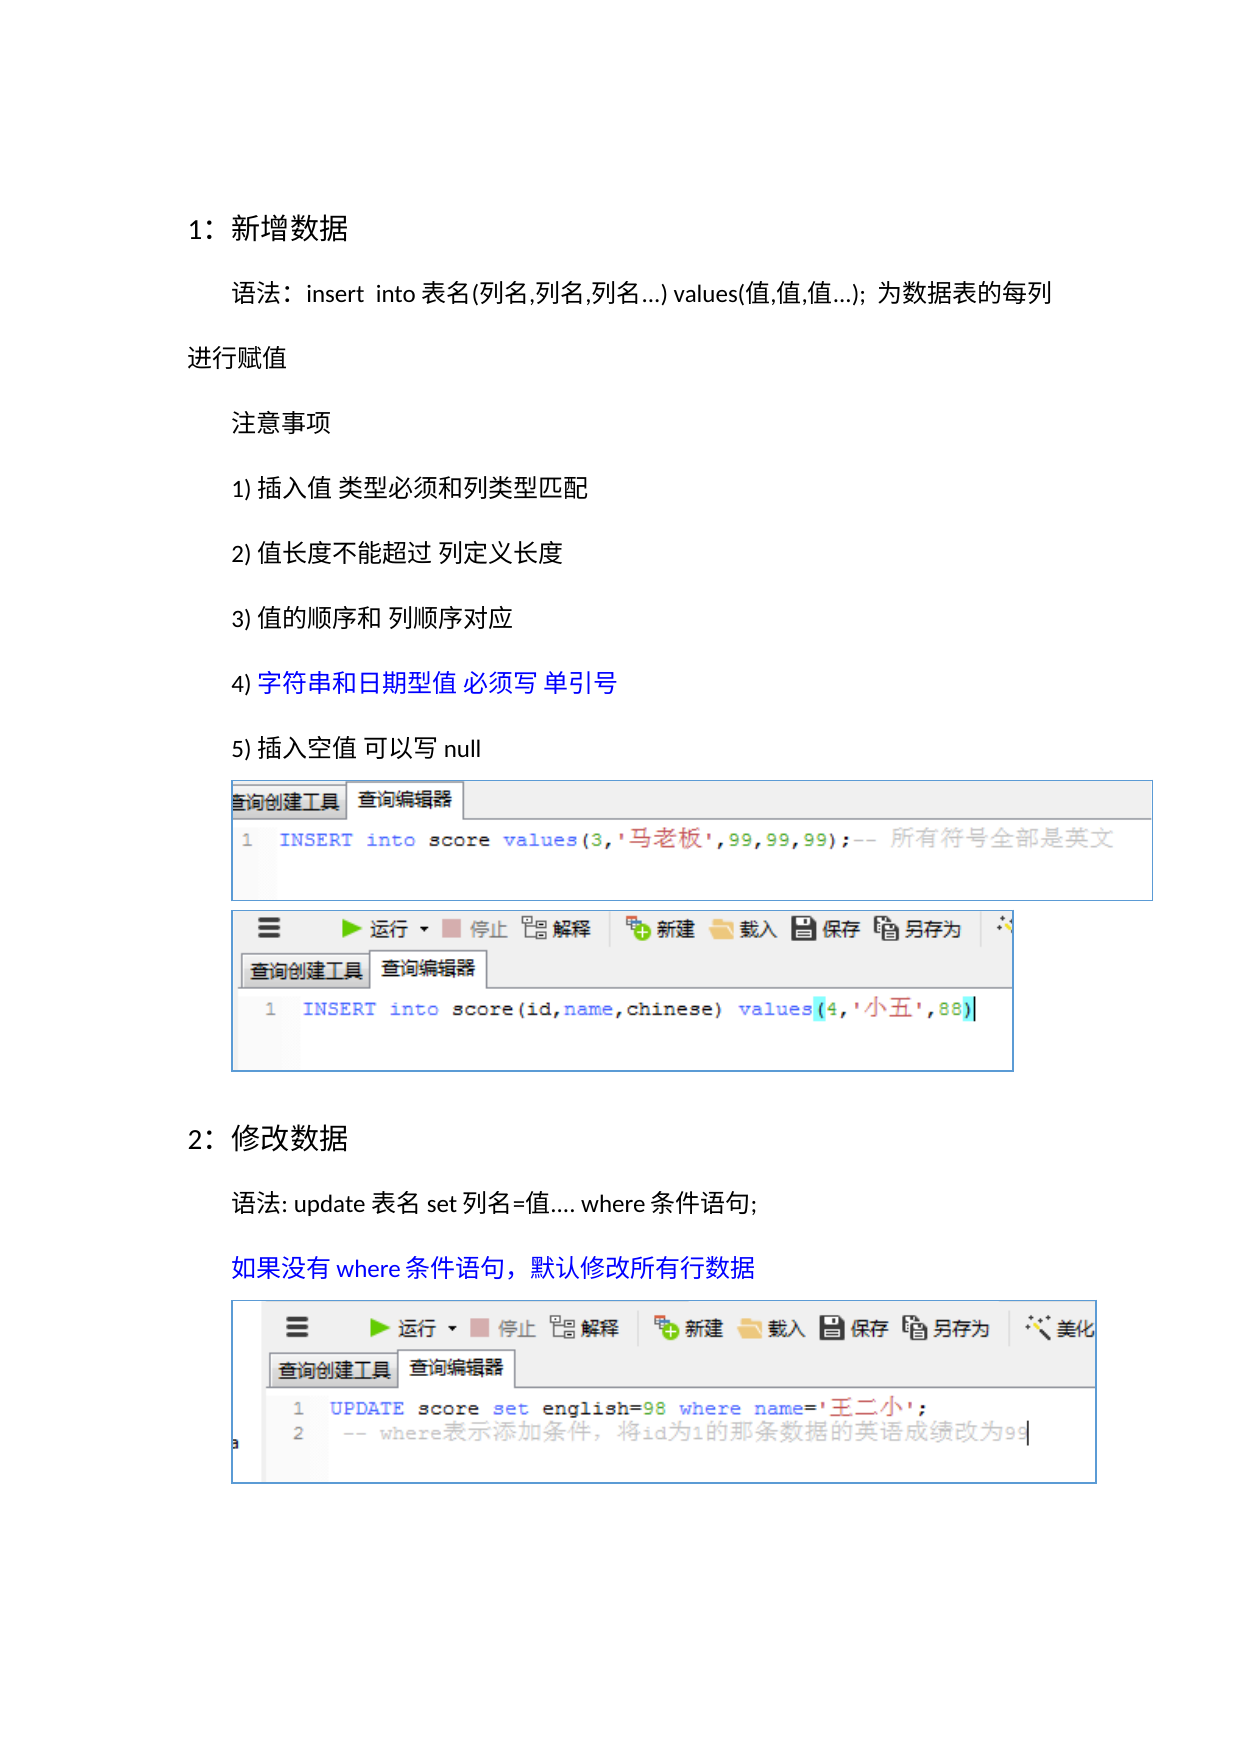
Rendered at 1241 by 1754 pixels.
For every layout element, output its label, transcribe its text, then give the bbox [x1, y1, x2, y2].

text 1) 插入值 类型必须和列类型匹配 [187, 454, 1053, 519]
text 1：新增数据 [187, 194, 1053, 259]
text 语法：insert into 表名(列名,列名,列名...) values(值,值,值...); 为数据表的每列进行赋值 [187, 259, 1053, 389]
text 2：修改数据 [187, 1104, 1053, 1169]
text 5) 插入空值 可以写 null [187, 714, 1053, 779]
text 如果没有where条件语句，默认修改所有行数据 [187, 1234, 1053, 1299]
text 注意事项 [187, 389, 1053, 454]
picture [233, 1301, 1095, 1482]
picture [233, 781, 1152, 900]
text 2) 值长度不能超过 列定义长度 [187, 519, 1053, 584]
text 4) 字符串和日期型值 必须写 单引号 [187, 649, 1053, 714]
text 语法: update 表名 set 列名=值.... where条件语句; [187, 1169, 1053, 1234]
text 3) 值的顺序和 列顺序对应 [187, 584, 1053, 649]
picture [233, 911, 1012, 1070]
